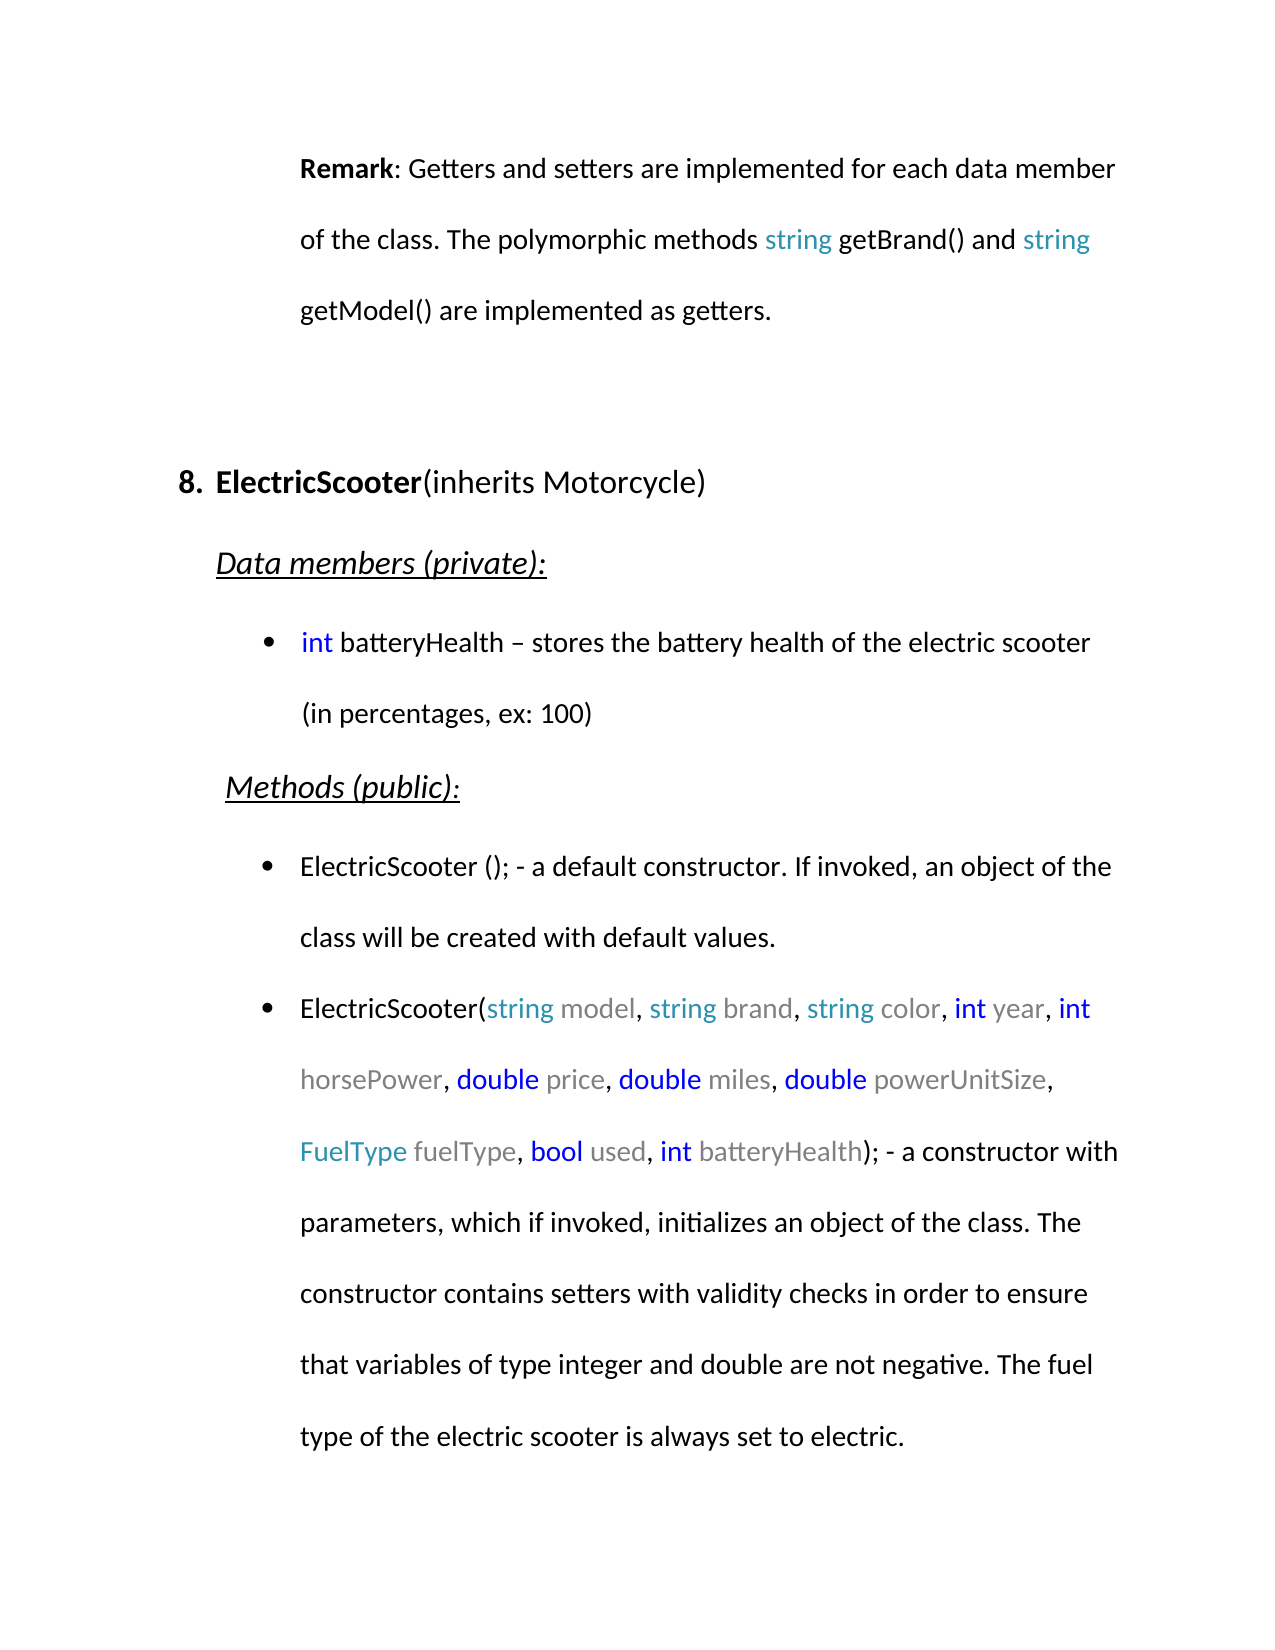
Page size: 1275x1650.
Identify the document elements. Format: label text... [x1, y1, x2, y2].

list Remark: Getters and setters are implemented for each data member of the class. The polymorphic methods string getBrand() and string getModel() are implemented as getters. [300, 150, 1125, 328]
list ElectricScooter (); - a default constructor. If invoked, an object of the class will be created with default values. [262, 848, 1125, 954]
list Methods (public): [225, 766, 1125, 807]
list Data members (private): [216, 542, 1125, 583]
list ElectricScooter(string model, string brand, string color, int year, int horsePower, double price, double miles, double powerUnitSize, FuelType fuelType, bool used, int batteryHealth); - a constructor with parameters, which if invoked, initializes an object of the class. The constructor contains setters with validity checks in order to ensure that variables of type integer and double are not negative. The fuel type of the electric scooter is always set to electric. [262, 990, 1125, 1453]
list ElectricScooter(inherits Motorcycle) [178, 461, 1125, 501]
list int batteryHealth – stores the battery health of the electric scooter (in percentages, ex: 100) [264, 624, 1125, 731]
